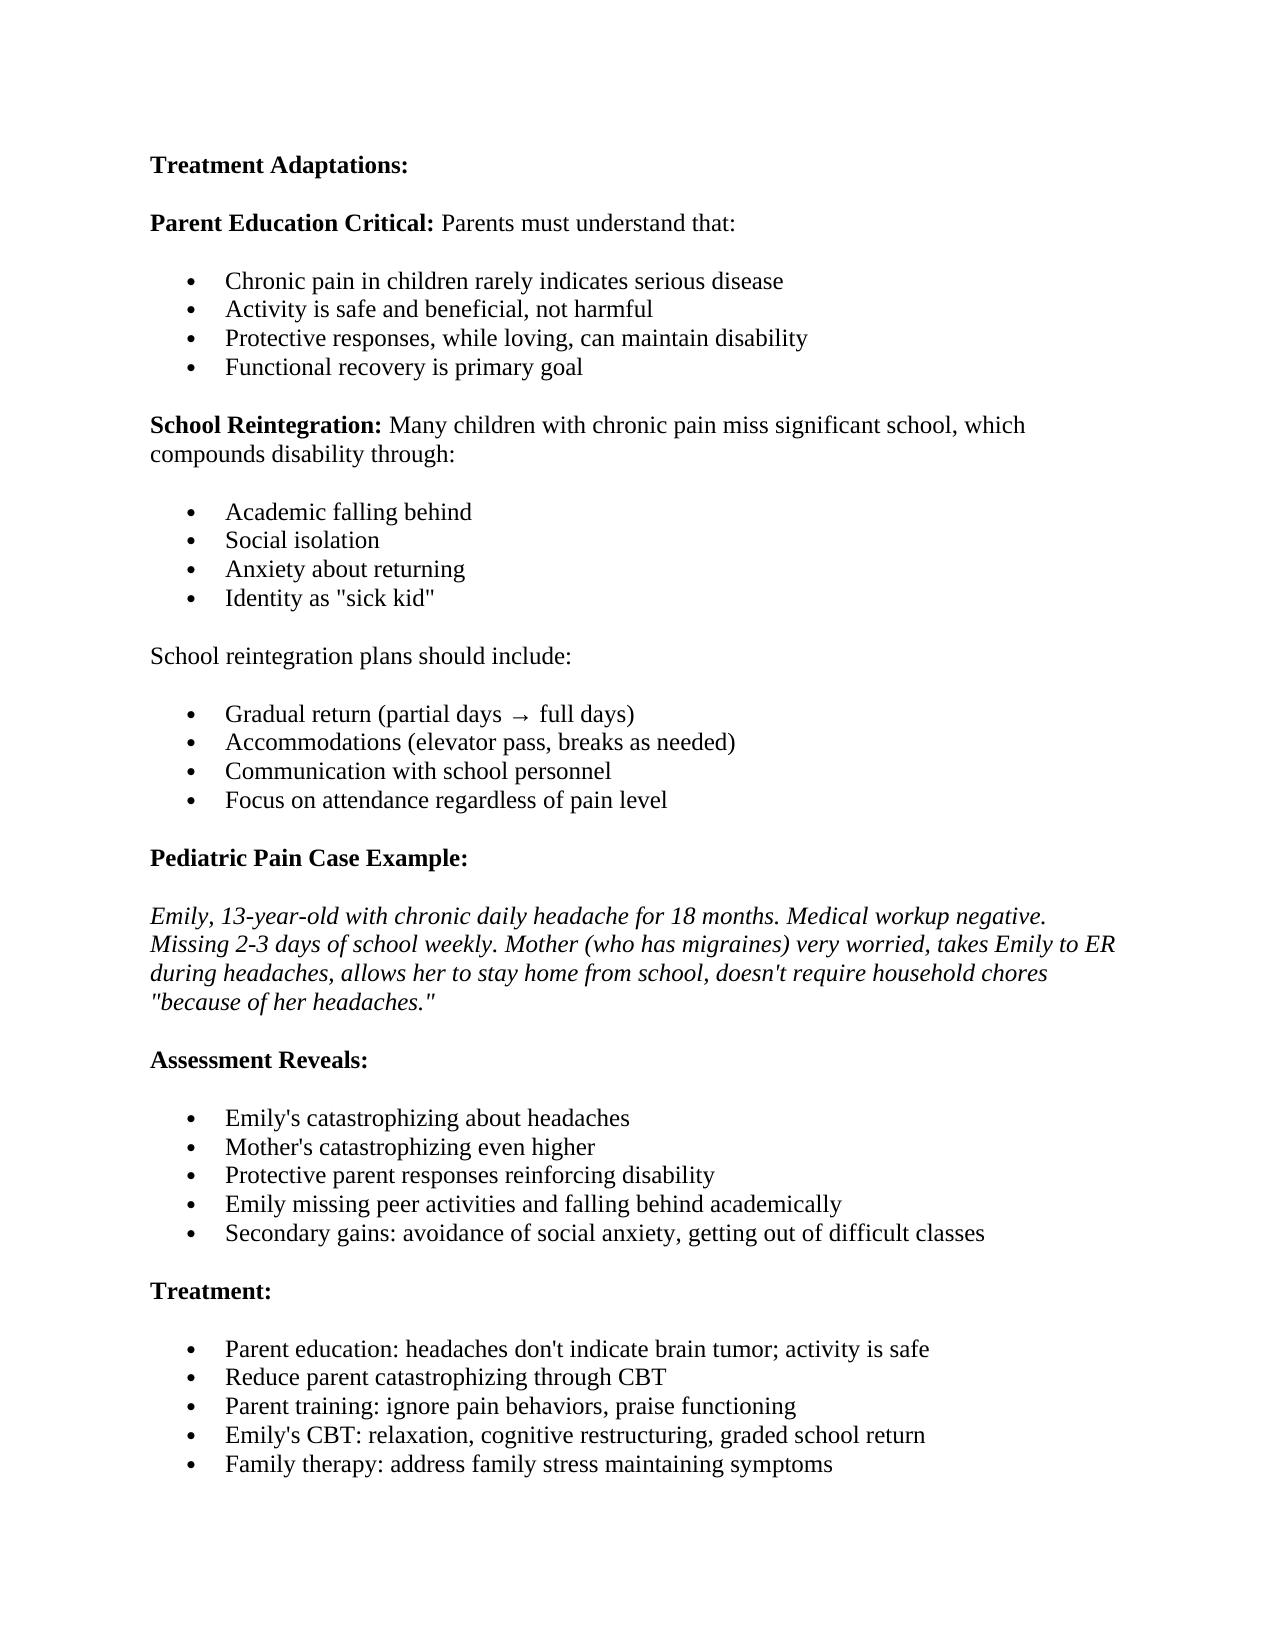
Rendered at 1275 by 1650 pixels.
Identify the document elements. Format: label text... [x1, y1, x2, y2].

list Parent training: ignore pain behaviors, praise functioning [187, 1391, 1125, 1420]
list Protective responses, while loving, can maintain disability [187, 323, 1125, 352]
list Emily missing peer activities and falling behind academically [187, 1189, 1125, 1218]
text School Reintegration: Many children with chronic pain miss significant school, which compounds disability through: [150, 410, 1125, 467]
text Assessment Reveals: [150, 1045, 1125, 1074]
list Focus on attendance regardless of pain level [187, 785, 1125, 814]
list Chronic pain in children rarely indicates serious disease [187, 266, 1125, 294]
text Treatment Adaptations: [150, 150, 1125, 179]
list Emily's CBT: relaxation, cognitive restructuring, graded school return [187, 1420, 1125, 1449]
text School reintegration plans should include: [150, 641, 1125, 669]
list Activity is safe and beneficial, not harmful [187, 294, 1125, 323]
list Parent education: headaches don't indicate brain tumor; activity is safe [187, 1334, 1125, 1362]
list Mother's catastrophizing even higher [187, 1132, 1125, 1160]
text Emily, 13-year-old with chronic daily headache for 18 months. Medical workup negative. Missing 2-3 days of school weekly. Mother (who has migraines) very worried, takes Emily to ER during headaches, allows her to stay home from school, doesn't require household chores "because of her headaches." [150, 901, 1125, 1016]
list Social isolation [187, 525, 1125, 554]
list Gradual return (partial days → full days) [187, 699, 1125, 727]
list Emily's catastrophizing about headaches [187, 1103, 1125, 1132]
list Academic falling behind [187, 497, 1125, 525]
text Treatment: [150, 1276, 1125, 1304]
list Protective parent responses reinforcing disability [187, 1160, 1125, 1189]
text Parent Education Critical: Parents must understand that: [150, 208, 1125, 237]
list Family therapy: address family stress maintaining symptoms [187, 1449, 1125, 1477]
list Anxiety about returning [187, 554, 1125, 583]
list Reduce parent catastrophizing through CBT [187, 1362, 1125, 1391]
list Functional recovery is primary goal [187, 352, 1125, 381]
text Pediatric Pain Case Example: [150, 843, 1125, 872]
list Identity as "sick kid" [187, 583, 1125, 612]
list Secondary gains: avoidance of social anxiety, getting out of difficult classes [187, 1218, 1125, 1247]
list Accommodations (elevator pass, breaks as needed) [187, 727, 1125, 756]
list Communication with school personnel [187, 756, 1125, 785]
